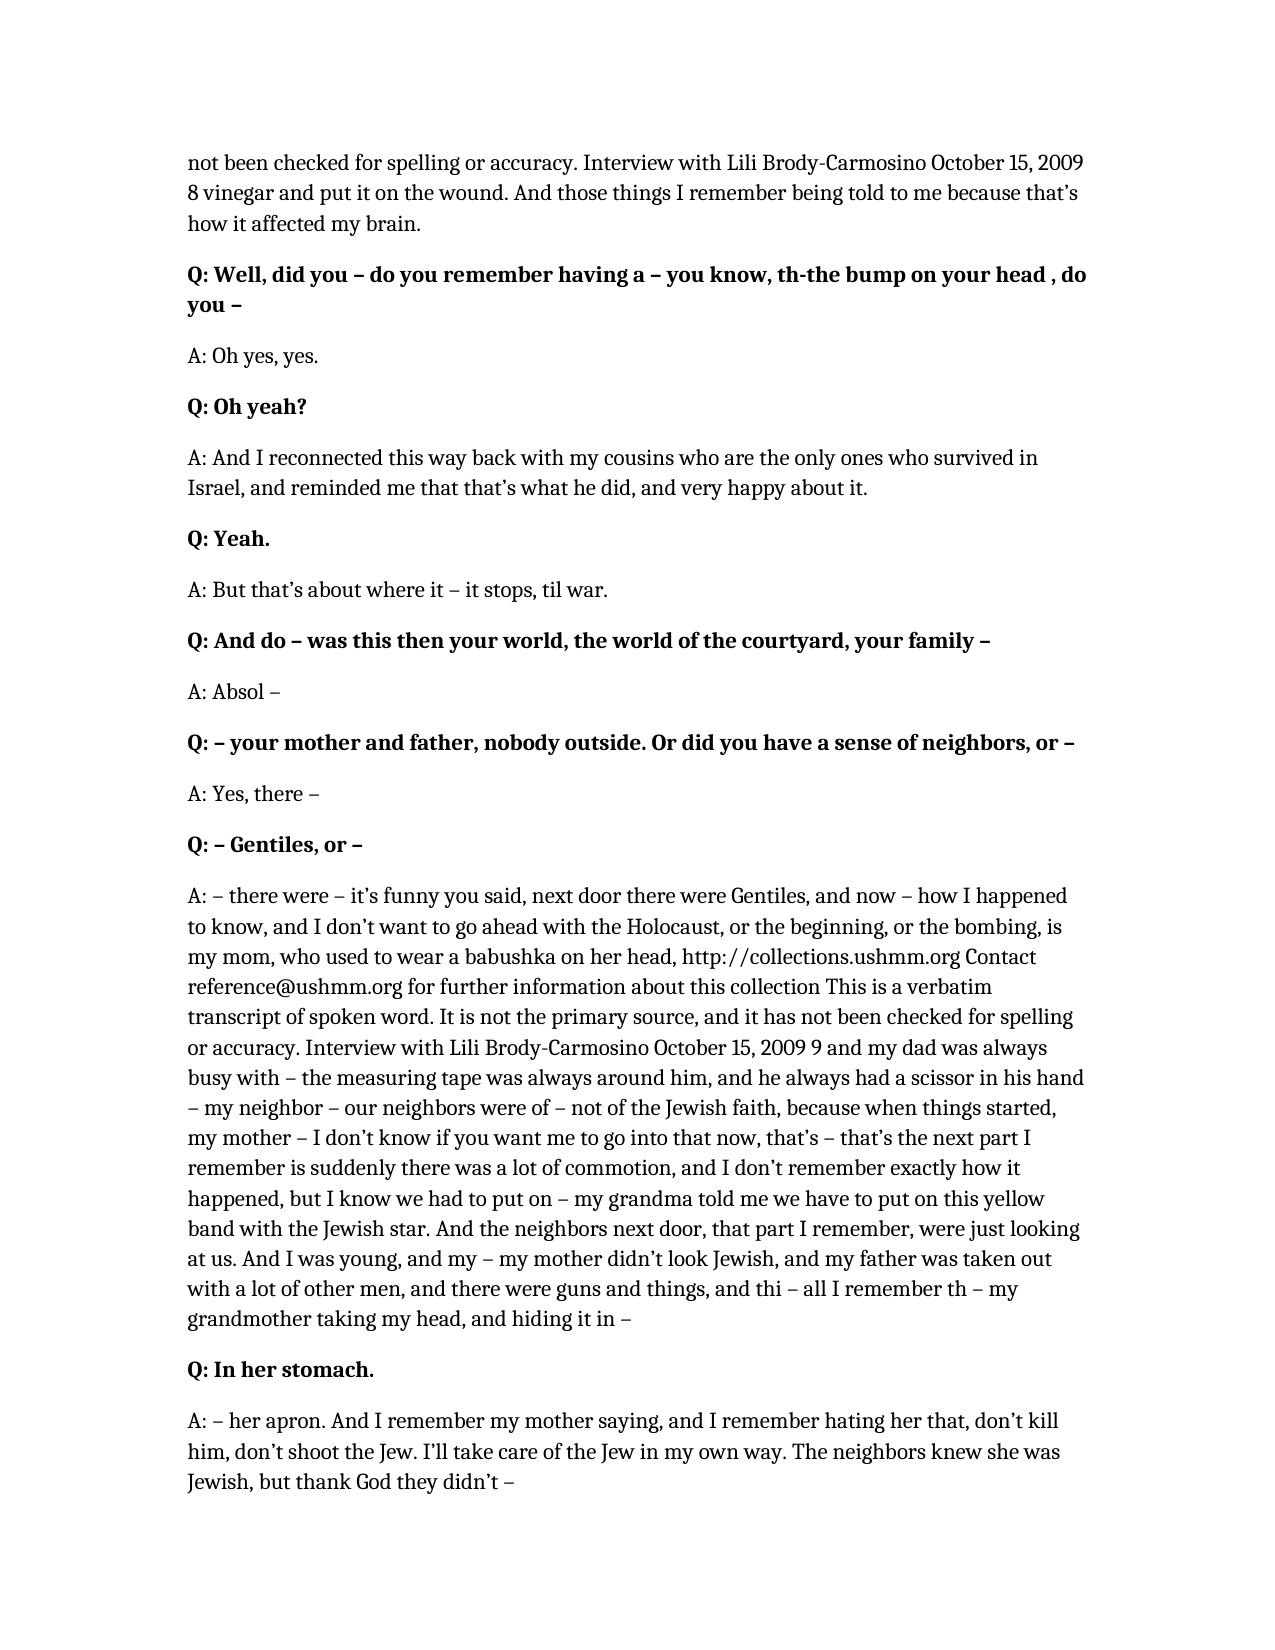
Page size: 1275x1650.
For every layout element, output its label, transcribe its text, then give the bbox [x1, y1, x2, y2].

text Q: – Gentiles, or – [187, 832, 1087, 859]
text Q: Yeah. [187, 526, 1087, 552]
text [187, 150, 1087, 237]
text A: Absol – [187, 679, 1087, 706]
text Q: And do – was this then your world, the world of the courtyard, your family – [187, 628, 1087, 654]
text Q: – your mother and father, nobody outside. Or did you have a sense of neighbors, or – [187, 730, 1087, 757]
text Q: Oh yeah? [187, 394, 1087, 420]
text Q: In her stomach. [187, 1357, 1087, 1384]
text A: But that’s about where it – it stops, til war. [187, 577, 1087, 603]
text A: And I reconnected this way back with my cousins who are the only ones who survived in Israel, and reminded me that that’s what he did, and very happy about it. [187, 445, 1087, 501]
text A: – there were – it’s funny you said, next door there were Gentiles, and now – how I happened to know, and I don’t want to go ahead with the Holocaust, or the beginning, or the bombing, is my mom, who used to wear a babushka on her head, http://collections.ushmm.org Contact reference@ushmm.org for further information about this collection This is a verbatim transcript of spoken word. It is not the primary source, and it has not been checked for spelling or accuracy. Interview with Lili Brody-Carmosino October 15, 2009 9 and my dad was always busy with – the measuring tape was always around him, and he always had a scissor in his hand – my neighbor – our neighbors were of – not of the Jewish faith, because when things started, my mother – I don’t know if you want me to go into that now, that’s – that’s the next part I remember is suddenly there was a lot of commotion, and I don’t remember exactly how it happened, but I know we had to put on – my grandma told me we have to put on this yellow band with the Jewish star. And the neighbors next door, that part I remember, were just looking at us. And I was young, and my – my mother didn’t look Jewish, and my father was taken out with a lot of other men, and there were guns and things, and thi – all I remember th – my grandmother taking my head, and hiding it in – [187, 883, 1087, 1333]
text A: Oh yes, yes. [187, 343, 1087, 369]
text A: Yes, there – [187, 781, 1087, 808]
text A: – her apron. And I remember my mother saying, and I remember hating her that, don’t kill him, don’t shoot the Jew. I’ll take care of the Jew in my own way. The neighbors knew she was Jewish, but thank God they didn’t – [187, 1408, 1087, 1495]
text Q: Well, did you – do you remember having a – you know, th-the bump on your head , do you – [187, 261, 1087, 318]
